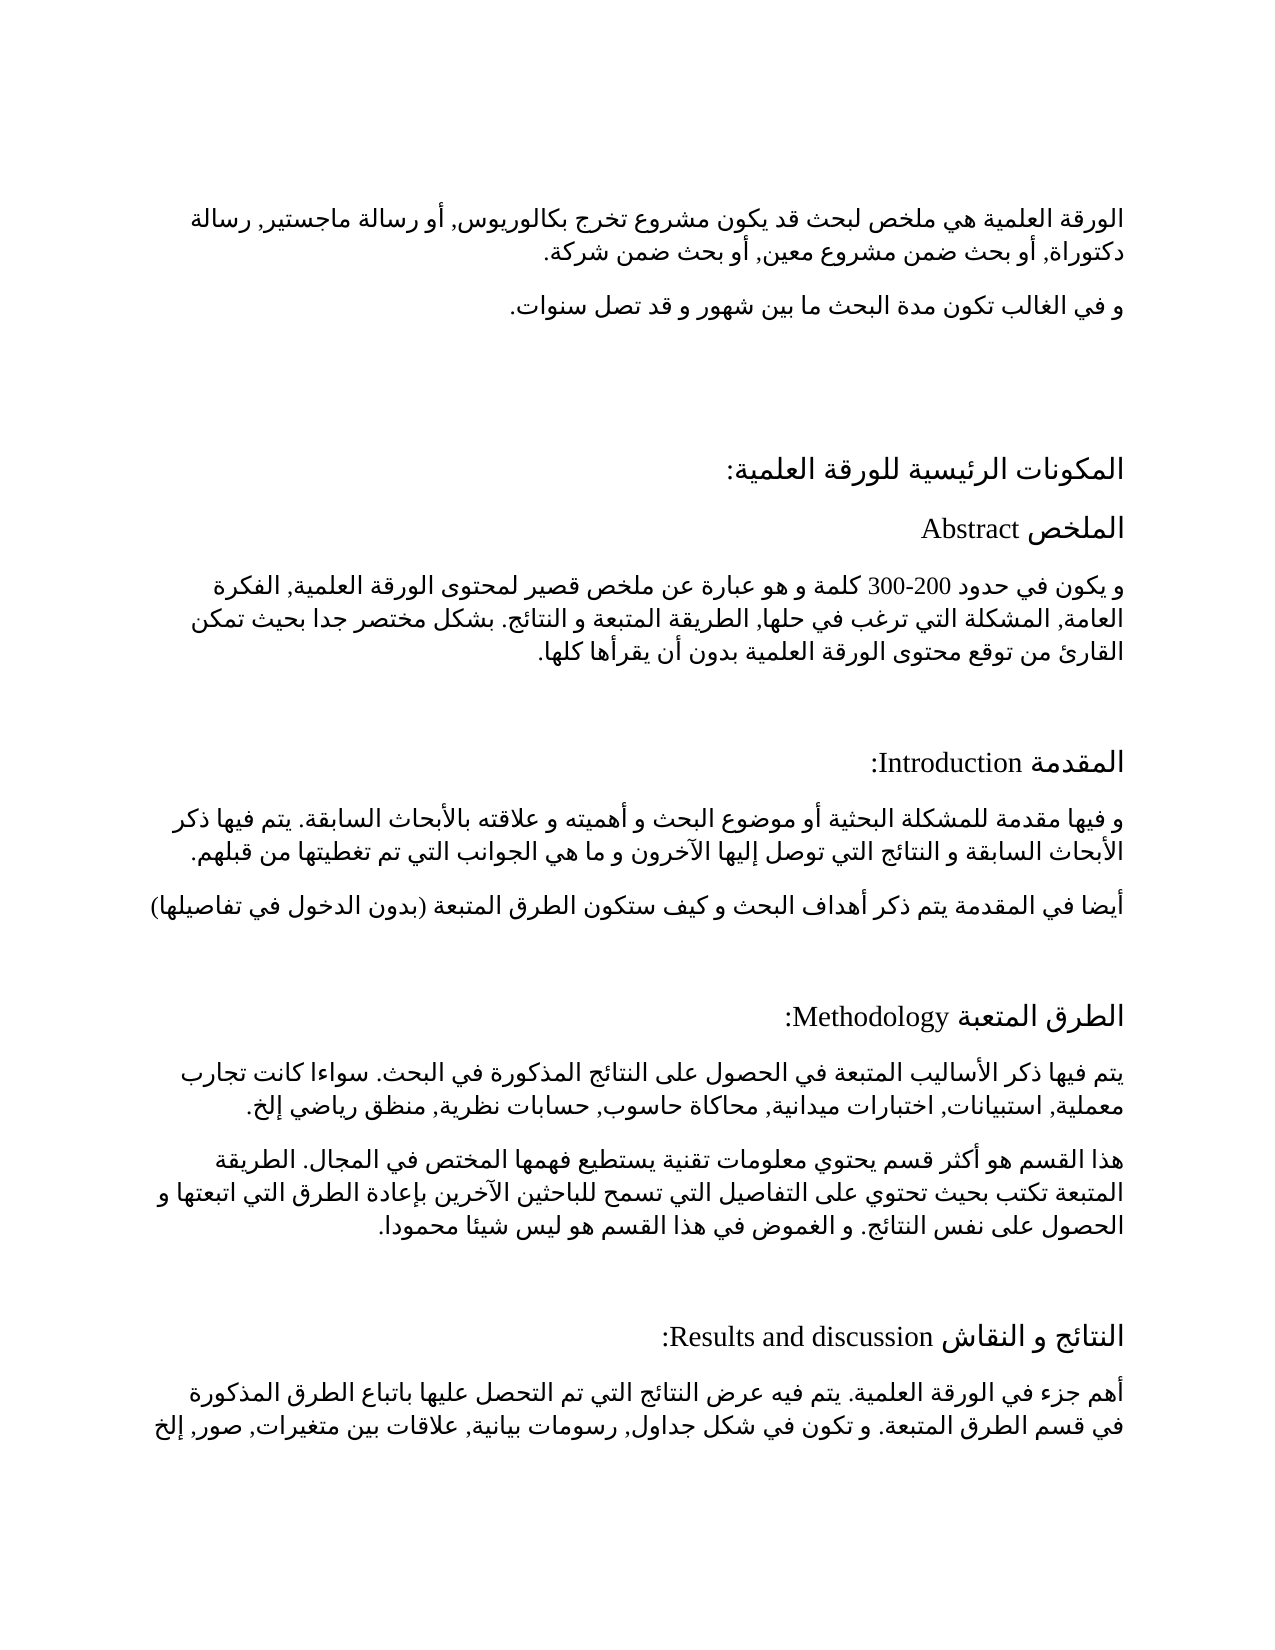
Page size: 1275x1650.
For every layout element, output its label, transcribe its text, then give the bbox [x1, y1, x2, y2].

text و في الغالب تكون مدة البحث ما بين شهور و قد تصل سنوات. [150, 291, 1125, 319]
text أهم جزء في الورقة العلمية. يتم فيه عرض النتائج التي تم التحصل عليها باتباع الطرق المذكورة في قسم الطرق المتبعة. و تكون في شكل جداول, رسومات بيانية, علاقات بين متغيرات, صور, إلخ [150, 1378, 1125, 1440]
text هذا القسم هو أكثر قسم يحتوي معلومات تقنية يستطيع فهمها المختص في المجال. الطريقة المتبعة تكتب بحيث تحتوي على التفاصيل التي تسمح للباحثين الآخرين بإعادة الطرق التي اتبعتها و الحصول على نفس النتائج. و الغموض في هذا القسم هو ليس شيئا محمودا. [150, 1145, 1125, 1240]
text أيضا في المقدمة يتم ذكر أهداف البحث و كيف ستكون الطرق المتبعة (بدون الدخول في تفاصيلها) [150, 891, 1125, 920]
text النتائج و النقاش Results and discussion: [150, 1319, 1125, 1352]
text الملخص Abstract [150, 512, 1125, 545]
text المقدمة Introduction: [150, 745, 1125, 778]
text يتم فيها ذكر الأساليب المتبعة في الحصول على النتائج المذكورة في البحث. سواءا كانت تجارب معملية, استبيانات, اختبارات ميدانية, محاكاة حاسوب, حسابات نظرية, منظق رياضي إلخ. [150, 1058, 1125, 1120]
text و يكون في حدود 200-300 كلمة و هو عبارة عن ملخص قصير لمحتوى الورقة العلمية, الفكرة العامة, المشكلة التي ترغب في حلها, الطريقة المتبعة و النتائج. بشكل مختصر جدا بحيث تمكن القارئ من توقع محتوى الورقة العلمية بدون أن يقرأها كلها. [150, 571, 1125, 666]
text الورقة العلمية هي ملخص لبحث قد يكون مشروع تخرج بكالوريوس, أو رسالة ماجستير, رسالة دكتوراة, أو بحث ضمن مشروع معين, أو بحث ضمن شركة. [150, 204, 1125, 266]
text الطرق المتعبة Methodology: [150, 999, 1125, 1032]
text المكونات الرئيسية للورقة العلمية: [150, 452, 1125, 486]
text و فيها مقدمة للمشكلة البحثية أو موضوع البحث و أهميته و علاقته بالأبحاث السابقة. يتم فيها ذكر الأبحاث السابقة و النتائج التي توصل إليها الآخرون و ما هي الجوانب التي تم تغطيتها من قبلهم. [150, 804, 1125, 866]
